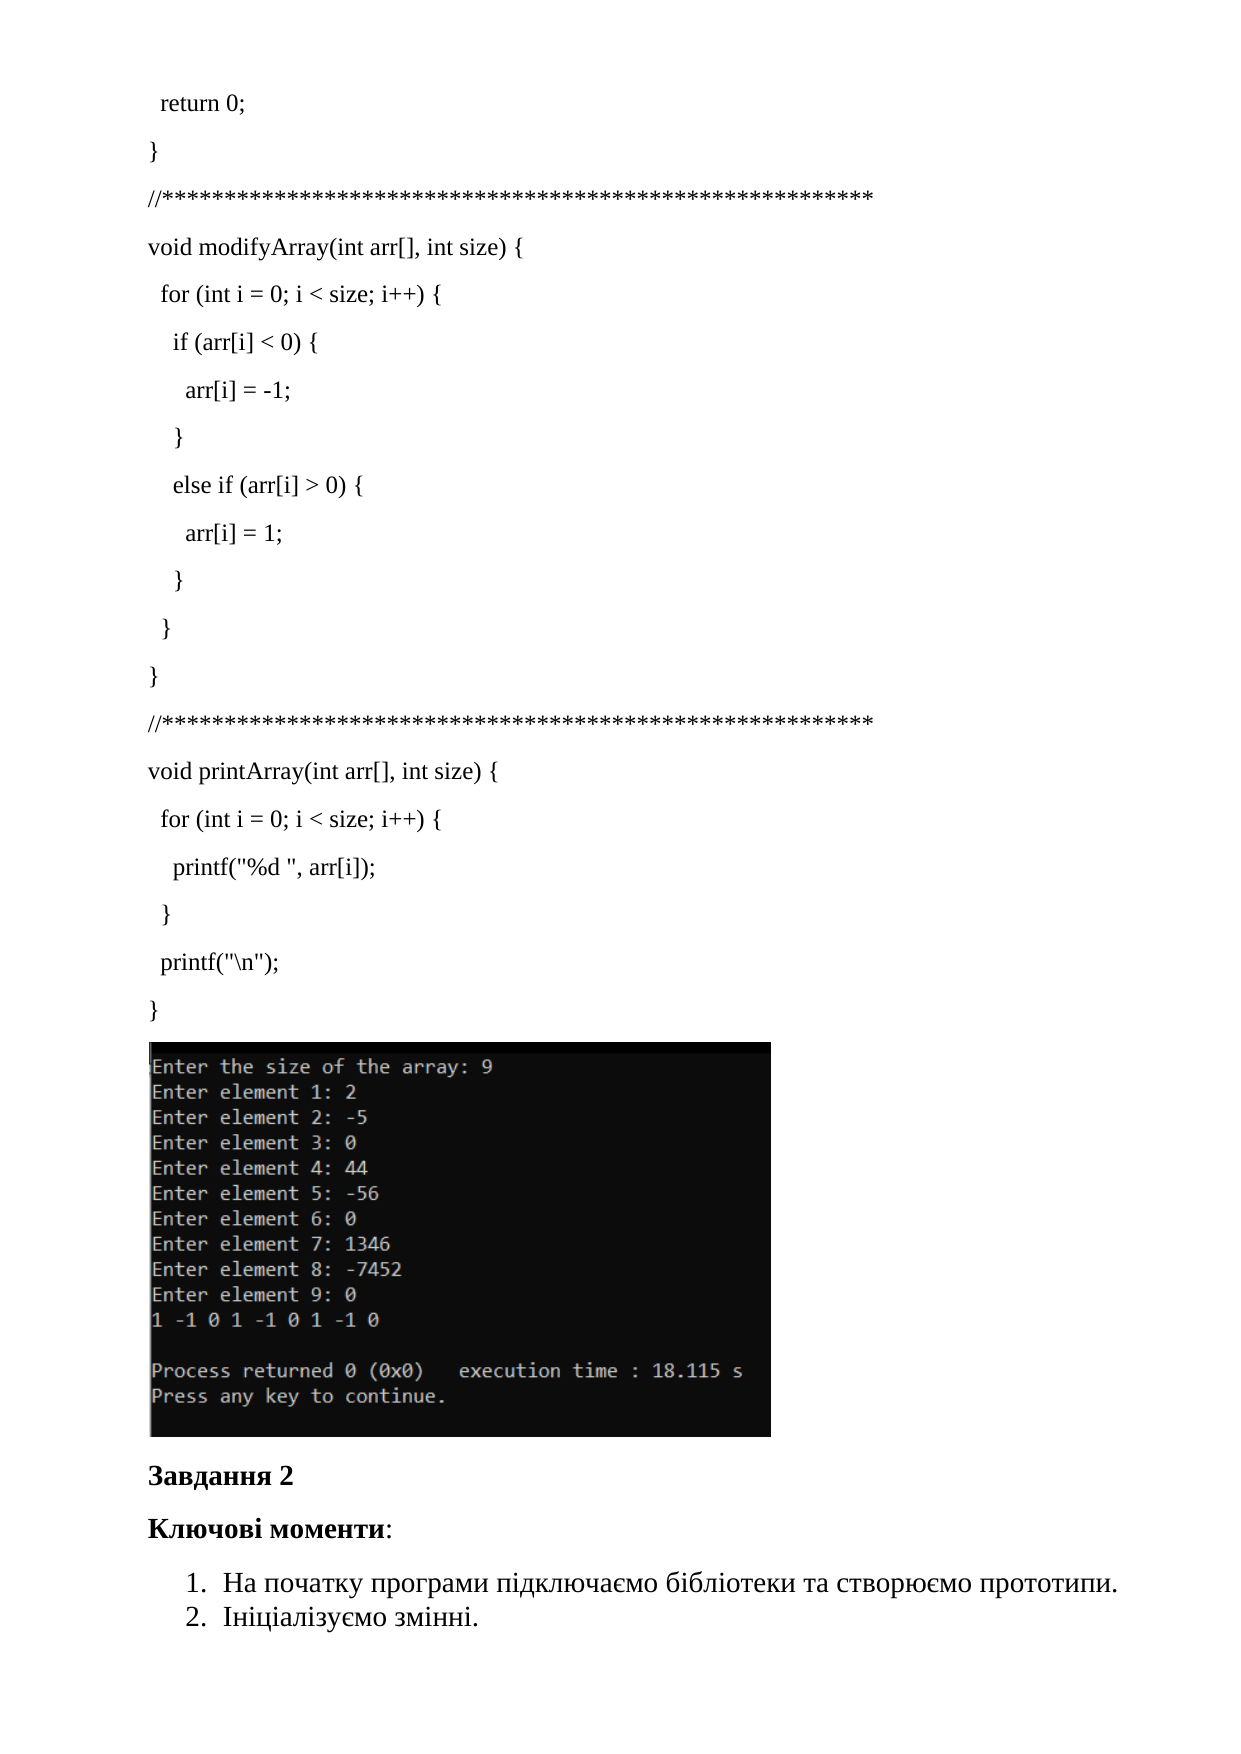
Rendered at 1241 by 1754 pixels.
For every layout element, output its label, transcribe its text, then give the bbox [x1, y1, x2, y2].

text } [148, 995, 1152, 1024]
text void modifyArray(int arr[], int size) { [148, 232, 1152, 260]
text arr[i] = -1; [148, 375, 1152, 403]
list Ініціалізуємо змінні. [185, 1599, 1152, 1633]
text else if (arr[i] > 0) { [148, 470, 1152, 499]
text printf("\n"); [148, 947, 1152, 976]
text arr[i] = 1; [148, 518, 1152, 547]
text printf("%d ", arr[i]); [148, 852, 1152, 881]
text } [148, 566, 1152, 594]
text for (int i = 0; i < size; i++) { [148, 804, 1152, 833]
text } [148, 661, 1152, 690]
text return 0; [148, 88, 1152, 117]
text } [148, 136, 1152, 165]
text Ключові моменти: [148, 1511, 1152, 1545]
picture [149, 1042, 771, 1437]
text void printArray(int arr[], int size) { [148, 756, 1152, 785]
text } [148, 899, 1152, 928]
text Завдання 2 [148, 1458, 1152, 1492]
text for (int i = 0; i < size; i++) { [148, 279, 1152, 308]
text if (arr[i] < 0) { [148, 327, 1152, 356]
list На початку програми підключаємо бібліотеки та створюємо прототипи. [185, 1566, 1152, 1599]
text } [148, 422, 1152, 451]
text //********************************************************* [148, 709, 1152, 737]
text //********************************************************* [148, 184, 1152, 213]
text } [148, 613, 1152, 642]
